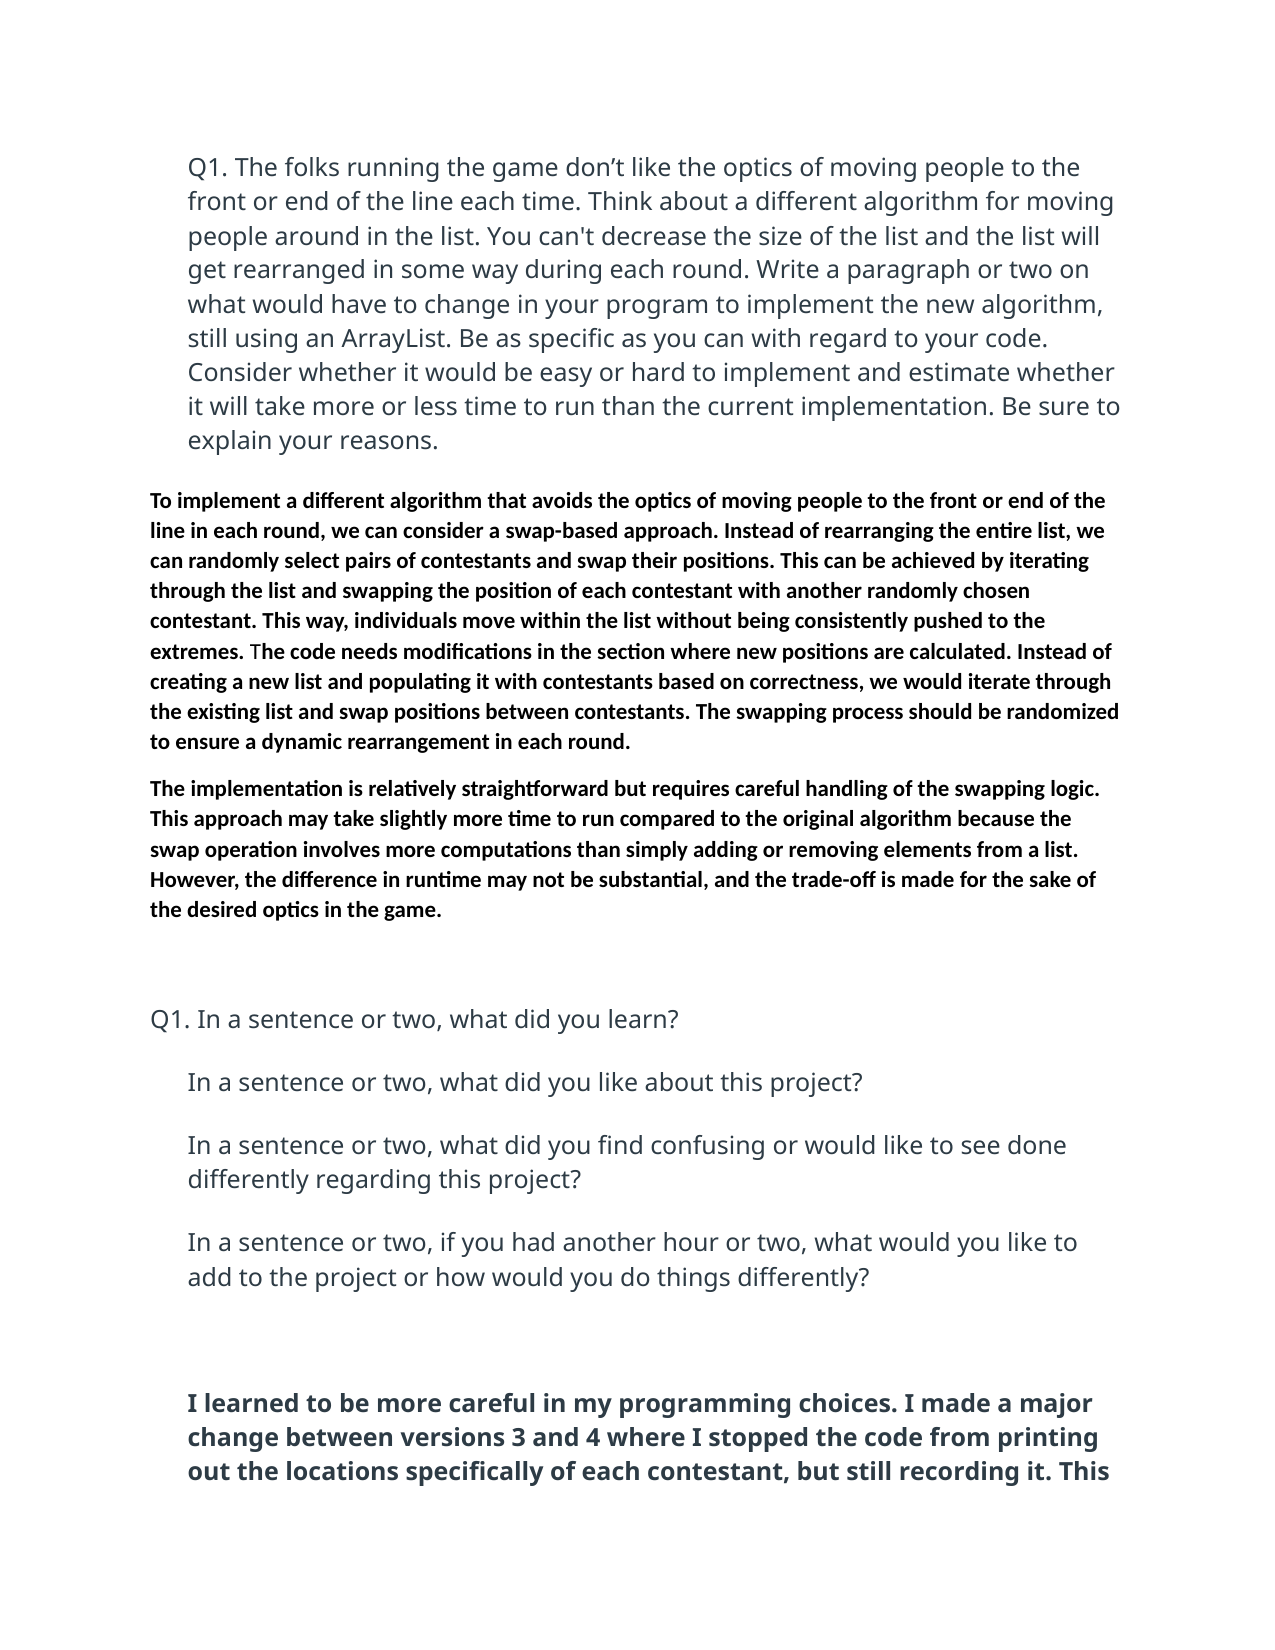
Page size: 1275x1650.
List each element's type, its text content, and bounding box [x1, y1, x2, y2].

text Q1. The folks running the game don’t like the optics of moving people to the front or end of the line each time. Think about a different algorithm for moving people around in the list. You can't decrease the size of the list and the list will get rearranged in some way during each round. Write a paragraph or two on what would have to change in your program to implement the new algorithm, still using an ArrayList. Be as specific as you can with regard to your code. Consider whether it would be easy or hard to implement and estimate whether it will take more or less time to run than the current implementation. Be sure to explain your reasons. [187, 150, 1125, 457]
text The implementation is relatively straightforward but requires careful handling of the swapping logic. This approach may take slightly more time to run compared to the original algorithm because the swap operation involves more computations than simply adding or removing elements from a list. However, the difference in runtime may not be substantial, and the trade-off is made for the sake of the desired optics in the game. [150, 774, 1125, 923]
text To implement a different algorithm that avoids the optics of moving people to the front or end of the line in each round, we can consider a swap-based approach. Instead of rearranging the entire list, we can randomly select pairs of contestants and swap their positions. This can be achieved by iterating through the list and swapping the position of each contestant with another randomly chosen contestant. This way, individuals move within the list without being consistently pushed to the extremes. The code needs modifications in the section where new positions are calculated. Instead of creating a new list and populating it with contestants based on correctness, we would iterate through the existing list and swap positions between contestants. The swapping process should be randomized to ensure a dynamic rearrangement in each round. [150, 486, 1125, 755]
text In a sentence or two, what did you like about this project? [187, 1064, 1125, 1099]
text In a sentence or two, what did you find confusing or would like to see done differently regarding this project? [187, 1128, 1125, 1196]
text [187, 1386, 1125, 1488]
text In a sentence or two, if you had another hour or two, what would you like to add to the project or how would you do things differently? [187, 1225, 1125, 1293]
text Q1. In a sentence or two, what did you learn? [150, 1001, 1125, 1035]
